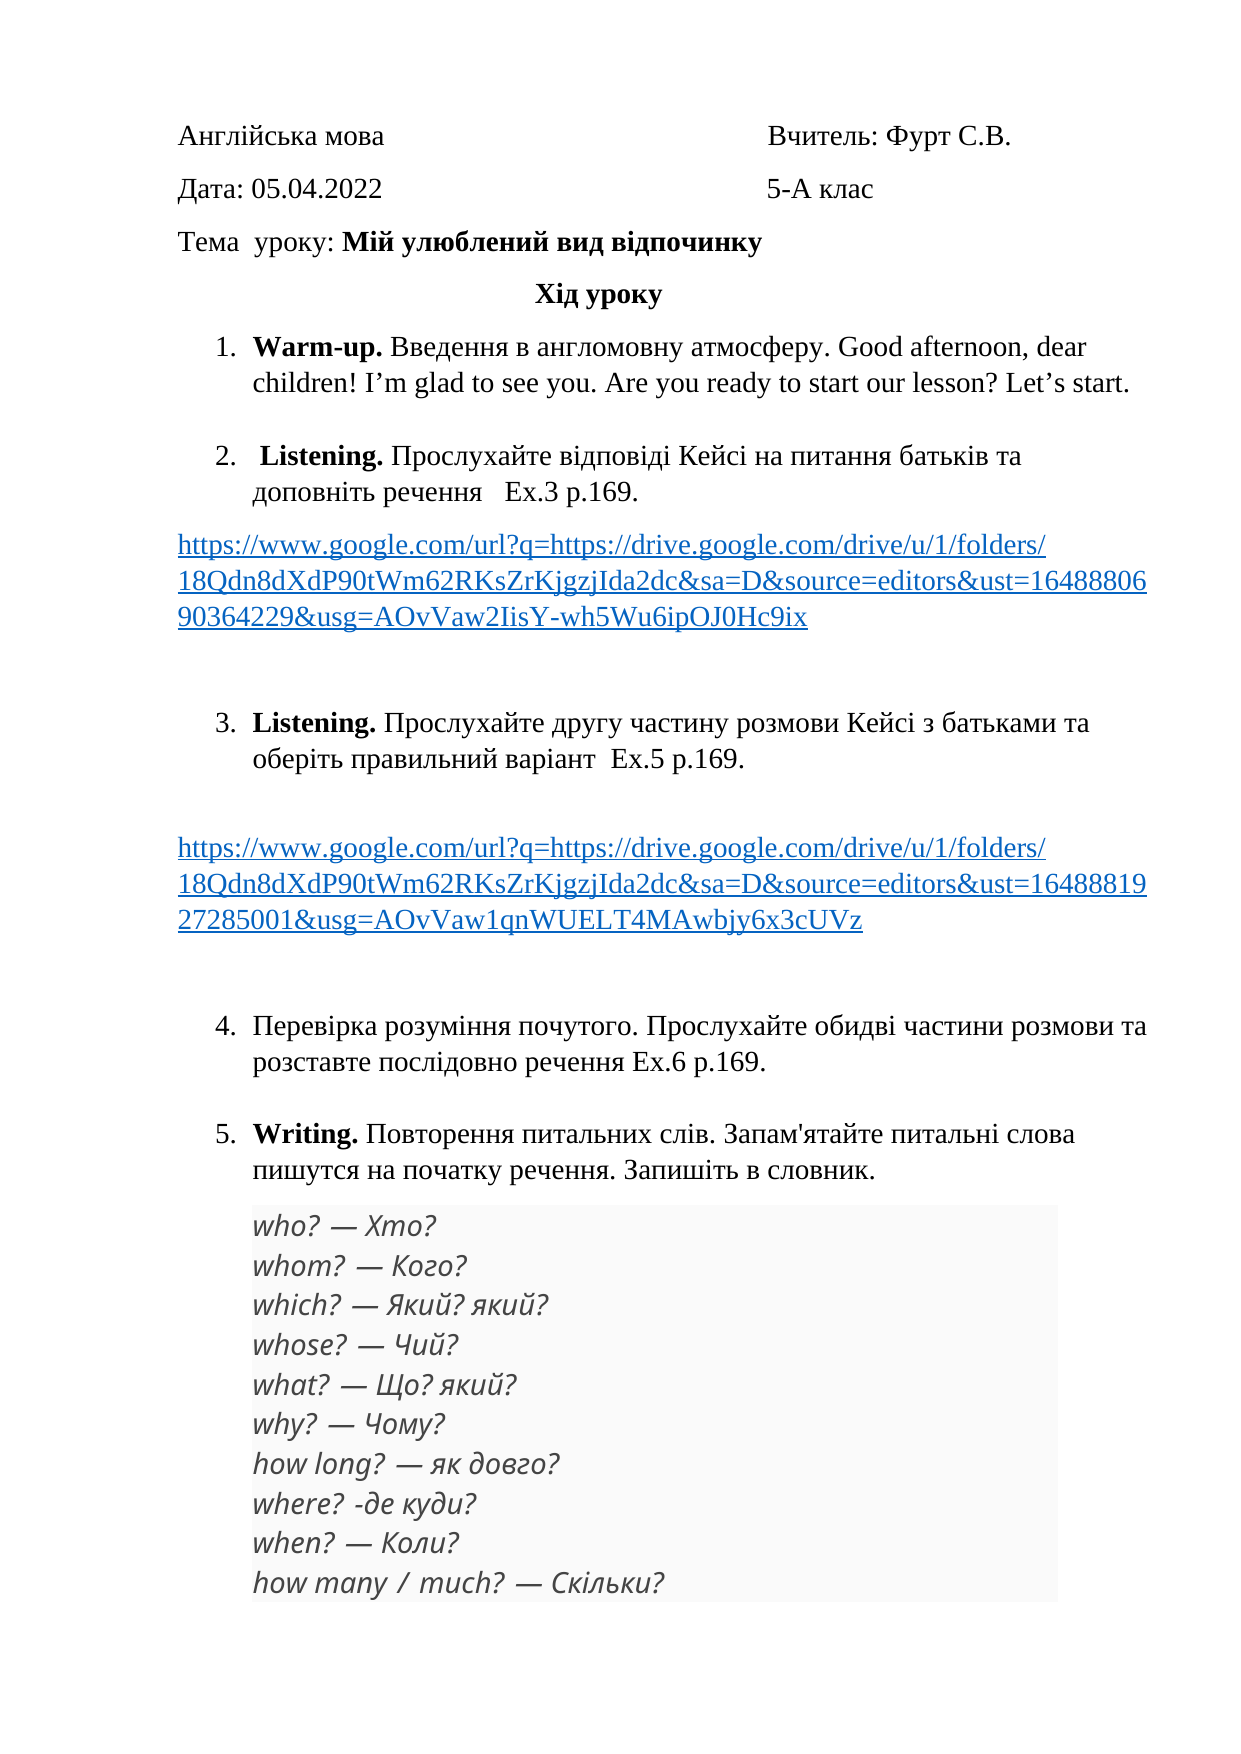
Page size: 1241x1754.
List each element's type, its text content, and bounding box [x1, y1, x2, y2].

text https://www.google.com/url?q=https://drive.google.com/drive/u/1/folders/18Qdn8dXdP90tWm62RKsZrKjgzjIda2dc&sa=D&source=editors&ust=1648880690364229&usg=AOvVaw2IisY-wh5Wu6ipOJ0Hc9ix [177, 527, 1152, 633]
list Перевірка розуміння почутого. Прослухайте обидві частини розмови та розставте послідовно речення Ех.6 р.169. [215, 1008, 1152, 1077]
text why? — Чому? [252, 1403, 1058, 1443]
list Listening. Прослухайте другу частину розмови Кейсі з батьками та оберіть правильний варіант Ех.5 р.169. [215, 705, 1152, 774]
list Writing. Повторення питальних слів. Запам'ятайте питальні слова пишутся на початку речення. Запишіть в словник. [215, 1116, 1152, 1186]
text what? — Що? який? [252, 1364, 1058, 1403]
text whom? — Кого? [252, 1245, 1058, 1284]
text Хід уроку [177, 277, 1152, 310]
text which? — Який? який? [252, 1284, 1058, 1324]
text Дата: 05.04.2022 5-А клас [177, 171, 1152, 204]
text https://www.google.com/url?q=https://drive.google.com/drive/u/1/folders/18Qdn8dXdP90tWm62RKsZrKjgzjIda2dc&sa=D&source=editors&ust=1648881927285001&usg=AOvVaw1qnWUELT4MAwbjy6x3cUVz [177, 830, 1152, 936]
text who? — Хто? [252, 1205, 1058, 1245]
text Англійська мова Вчитель: Фурт С.В. [177, 118, 1152, 152]
text Тема уроку: Мій улюблений вид відпочинку [177, 224, 1152, 257]
text how many / much? — Скільки? [252, 1562, 1058, 1602]
text whose? — Чий? [252, 1324, 1058, 1364]
text when? — Коли? [252, 1523, 1058, 1562]
text how long? — як довго? [252, 1443, 1058, 1483]
text where? -де куди? [252, 1483, 1058, 1523]
list Listening. Прослухайте відповіді Кейсі на питання батьків та доповніть речення Ех.3 р.169. [215, 438, 1152, 507]
list Warm-up. Введення в англомовну атмосферу. Good afternoon, dear children! I’m glad to see you. Are you ready to start our lesson? Let’s start. [215, 329, 1152, 399]
